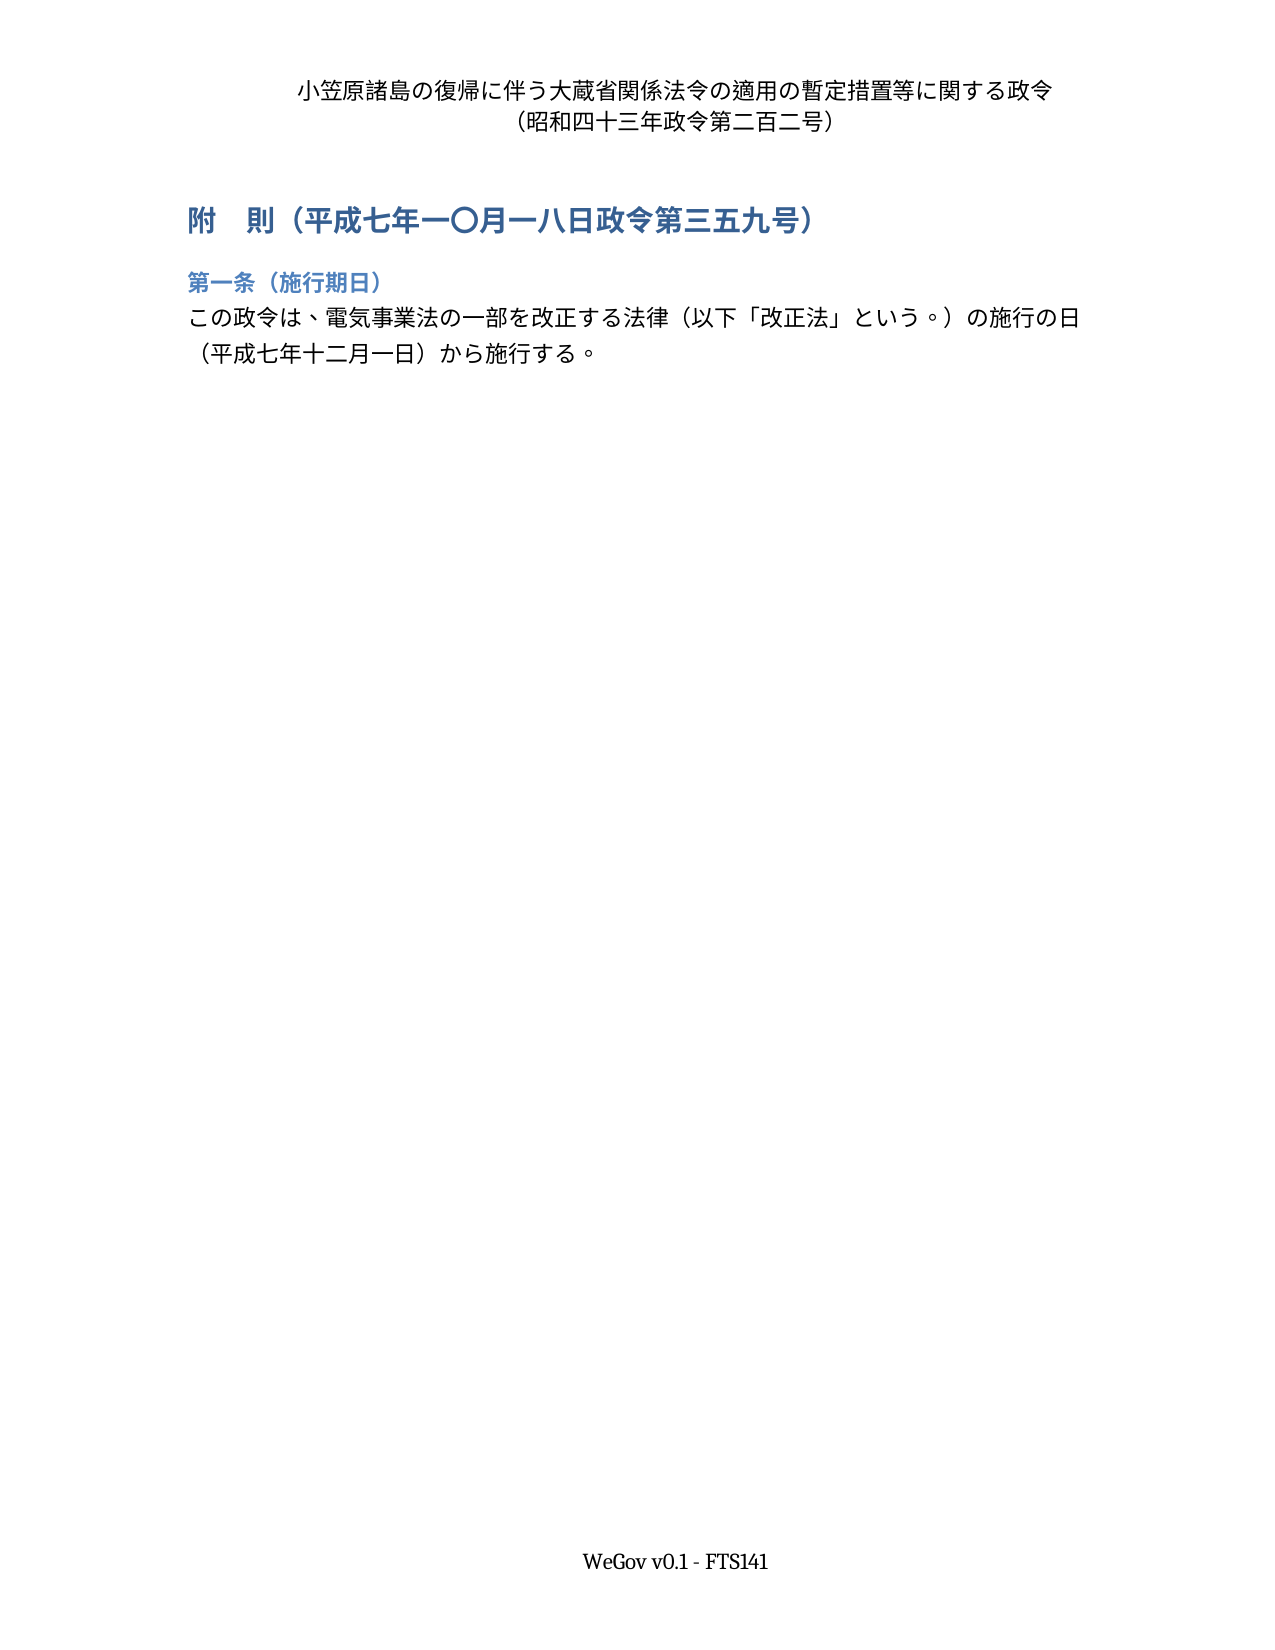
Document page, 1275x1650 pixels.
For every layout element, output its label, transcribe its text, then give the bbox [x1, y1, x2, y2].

text この政令は、電気事業法の一部を改正する法律（以下「改正法」という。）の施行の日（平成七年十二月一日）から施行する。 [187, 302, 1087, 369]
subtitle 附 則（平成七年一〇月一八日政令第三五九号） [187, 200, 1087, 240]
subtitle 第一条（施行期日） [187, 266, 1087, 298]
